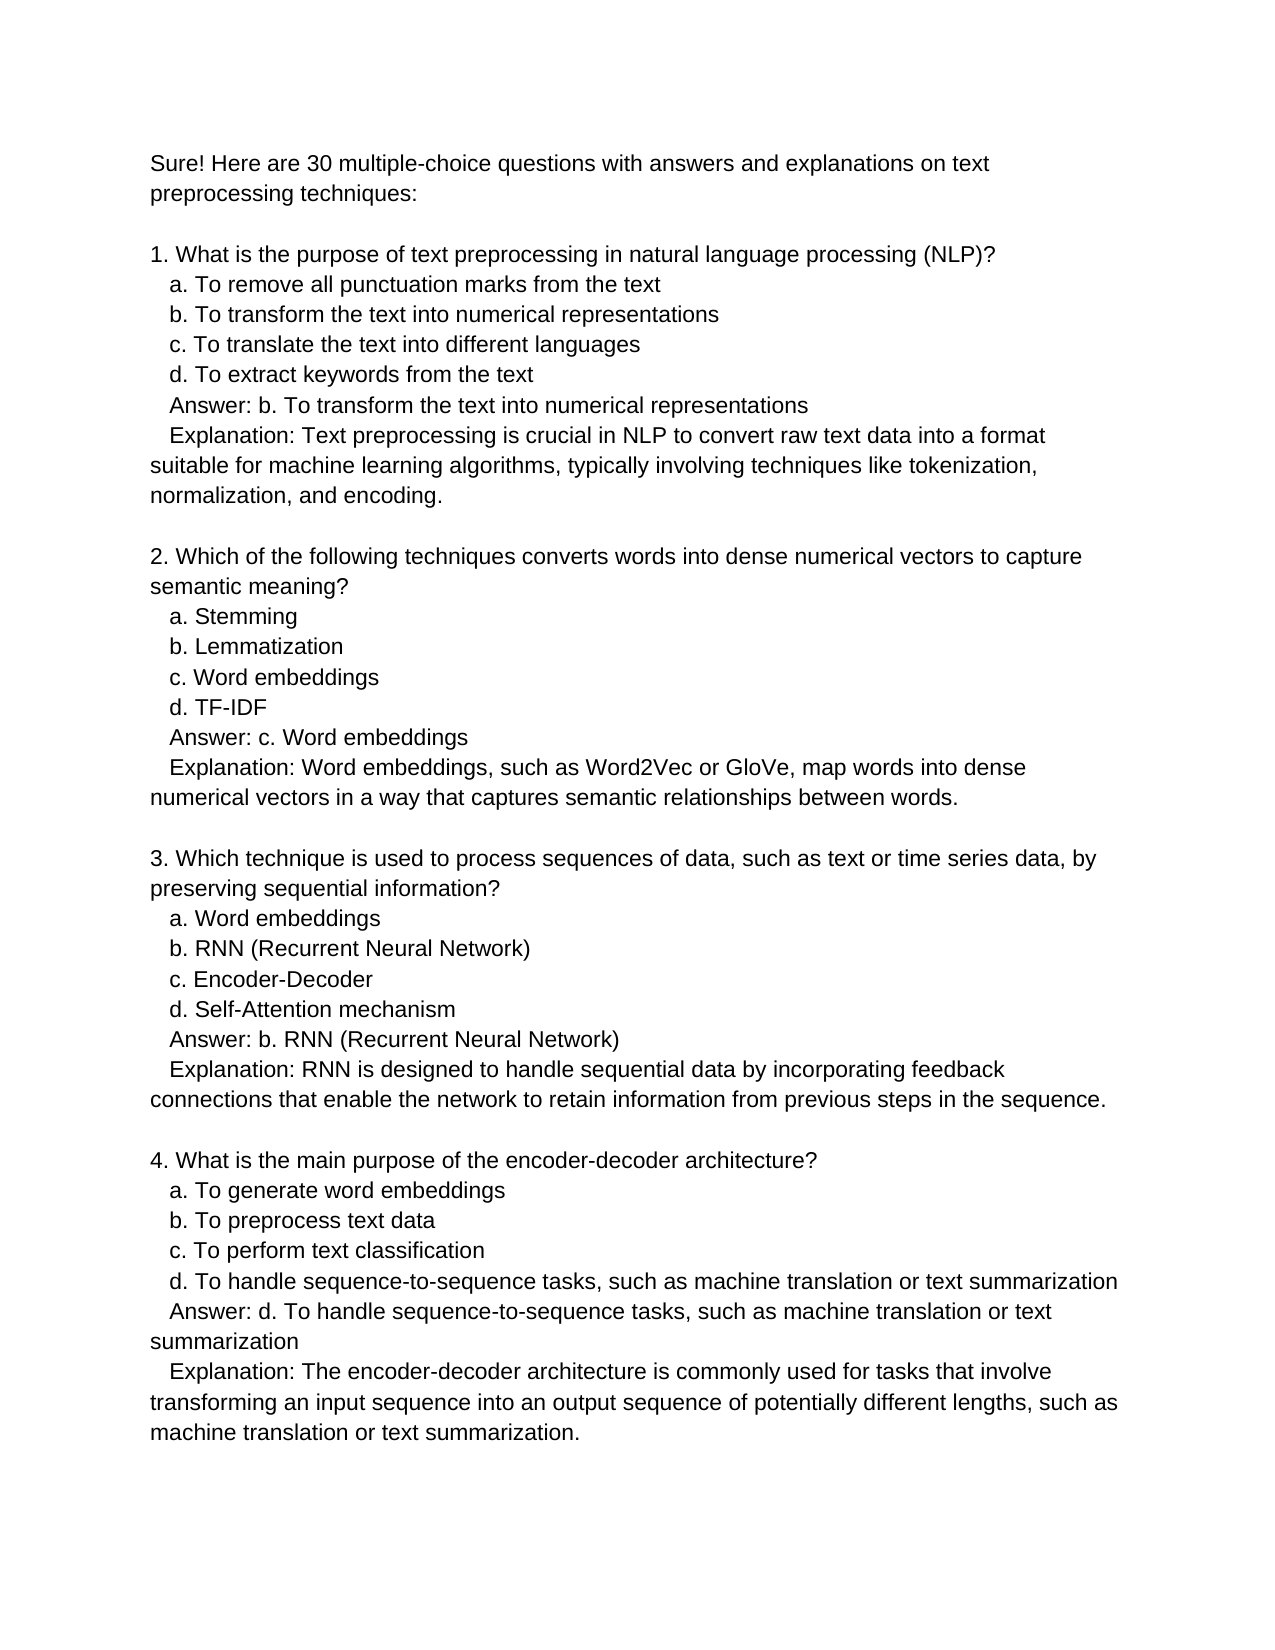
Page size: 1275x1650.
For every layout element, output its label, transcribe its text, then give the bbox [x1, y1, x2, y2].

text Explanation: Word embeddings, such as Word2Vec or GloVe, map words into dense numerical vectors in a way that captures semantic relationships between words. [150, 754, 1125, 811]
text c. To perform text classification [150, 1237, 1125, 1264]
text b. To preprocess text data [150, 1207, 1125, 1234]
text a. To remove all punctuation marks from the text [150, 271, 1125, 297]
text a. To generate word embeddings [150, 1177, 1125, 1203]
text d. To extract keywords from the text [150, 361, 1125, 388]
text b. Lemmatization [150, 633, 1125, 660]
text Answer: b. To transform the text into numerical representations [150, 392, 1125, 418]
text 1. What is the purpose of text preprocessing in natural language processing (NLP)? [150, 241, 1125, 267]
text 4. What is the main purpose of the encoder-decoder architecture? [150, 1147, 1125, 1173]
text d. TF-IDF [150, 694, 1125, 720]
text c. To translate the text into different languages [150, 331, 1125, 358]
text Answer: c. Word embeddings [150, 724, 1125, 750]
text Sure! Here are 30 multiple-choice questions with answers and explanations on text preprocessing techniques: [150, 150, 1125, 207]
text Explanation: The encoder-decoder architecture is commonly used for tasks that involve transforming an input sequence into an output sequence of potentially different lengths, such as machine translation or text summarization. [150, 1358, 1125, 1445]
text a. Stemming [150, 603, 1125, 629]
text c. Encoder-Decoder [150, 966, 1125, 992]
text 2. Which of the following techniques converts words into dense numerical vectors to capture semantic meaning? [150, 543, 1125, 599]
text d. Self-Attention mechanism [150, 996, 1125, 1022]
text Answer: b. RNN (Recurrent Neural Network) [150, 1026, 1125, 1052]
text a. Word embeddings [150, 905, 1125, 932]
text d. To handle sequence-to-sequence tasks, such as machine translation or text summarization [150, 1268, 1125, 1294]
text b. To transform the text into numerical representations [150, 301, 1125, 327]
text b. RNN (Recurrent Neural Network) [150, 935, 1125, 962]
text Explanation: RNN is designed to handle sequential data by incorporating feedback connections that enable the network to retain information from previous steps in the sequence. [150, 1056, 1125, 1113]
text c. Word embeddings [150, 663, 1125, 690]
text Answer: d. To handle sequence-to-sequence tasks, such as machine translation or text summarization [150, 1298, 1125, 1354]
text Explanation: Text preprocessing is crucial in NLP to convert raw text data into a format suitable for machine learning algorithms, typically involving techniques like tokenization, normalization, and encoding. [150, 422, 1125, 509]
text 3. Which technique is used to process sequences of data, such as text or time series data, by preserving sequential information? [150, 845, 1125, 901]
